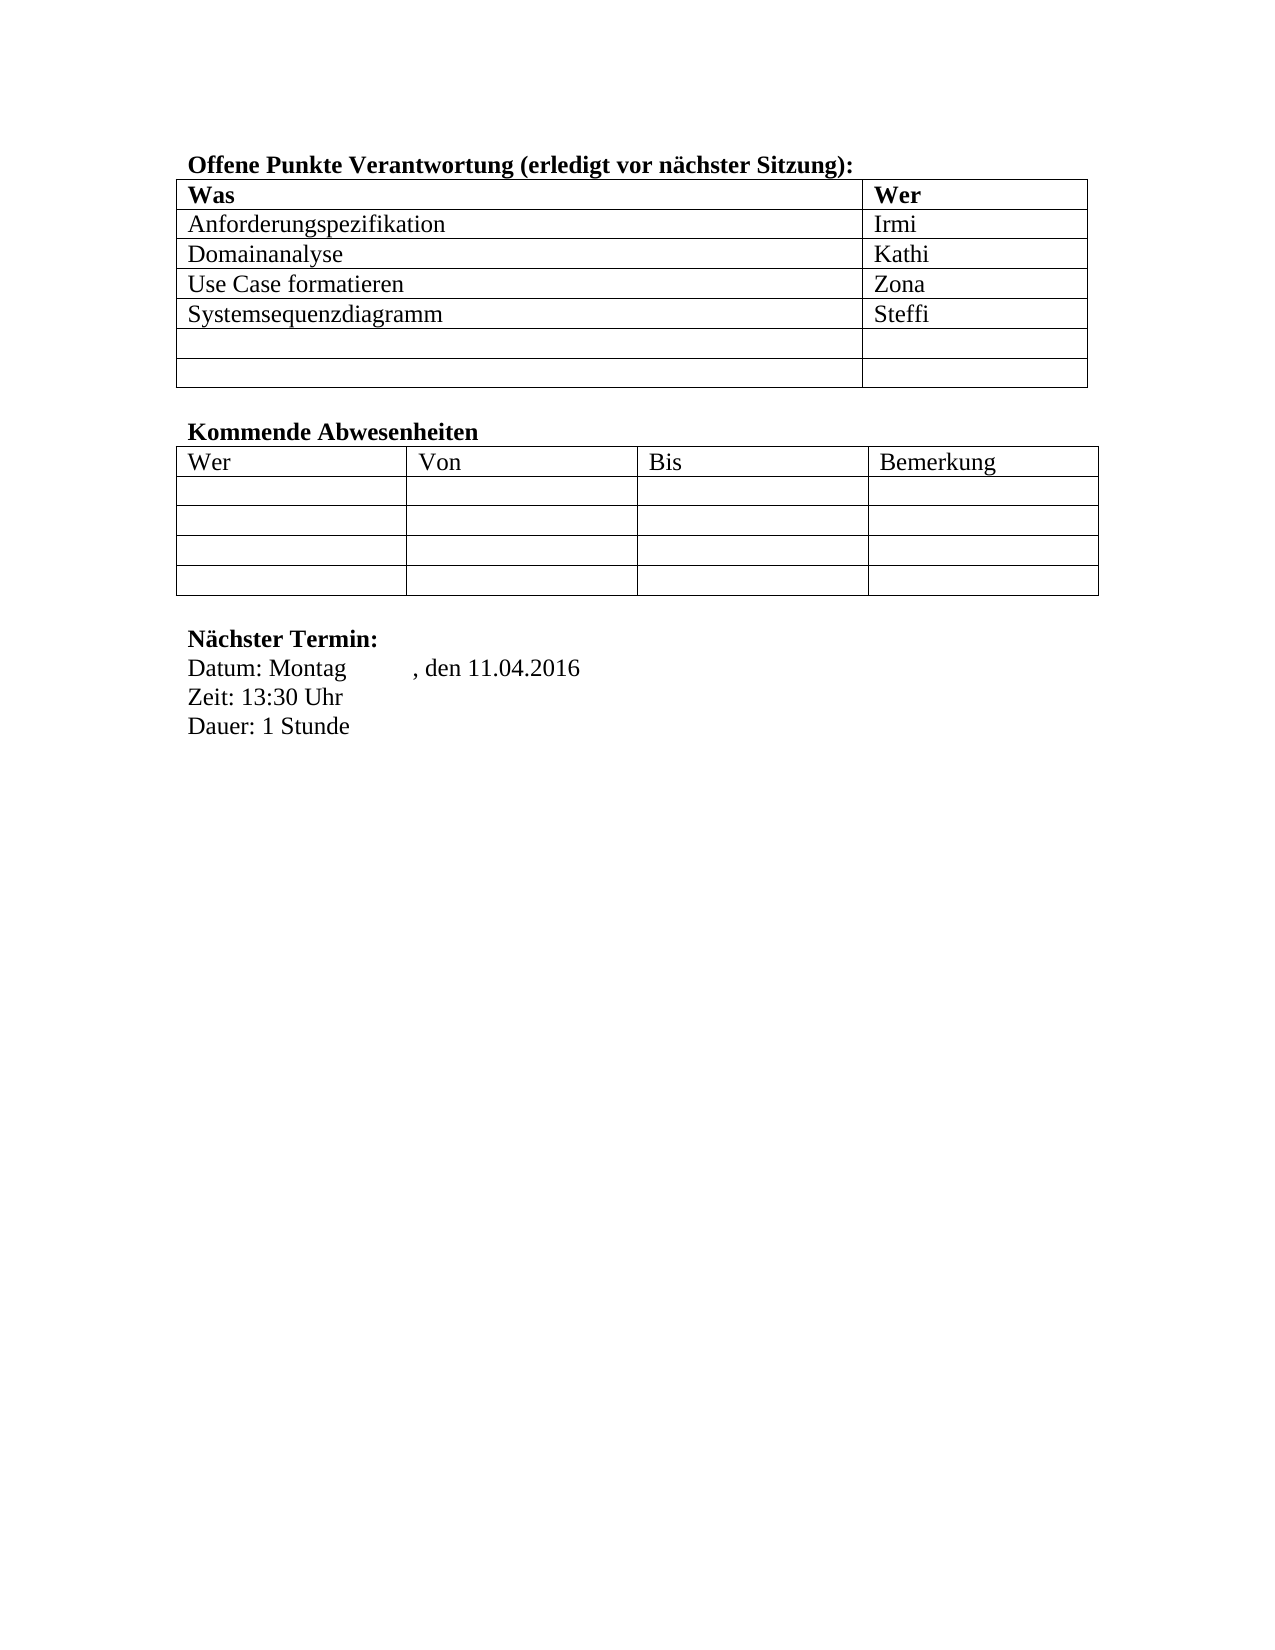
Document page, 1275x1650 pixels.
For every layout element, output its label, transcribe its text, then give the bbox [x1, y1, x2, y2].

table_header Wer [863, 180, 1087, 208]
text Datum: Montag , den 11.04.2016 [187, 653, 1087, 682]
table_cell [177, 359, 862, 387]
table_cell Kathi [863, 239, 1087, 268]
table_cell [177, 477, 406, 505]
table_cell [638, 506, 868, 535]
text Dauer: 1 Stunde [187, 711, 1087, 739]
table_cell [863, 359, 1087, 387]
table_cell [869, 506, 1098, 535]
table_cell [177, 536, 406, 565]
table_header Was [177, 180, 862, 208]
table_cell [407, 566, 637, 595]
table_cell Zona [863, 269, 1087, 298]
text Nächster Termin: [187, 624, 1087, 653]
table_cell [407, 506, 637, 535]
table_cell [869, 536, 1098, 565]
table_cell [177, 506, 406, 535]
table_cell [407, 477, 637, 505]
table_cell Anforderungspezifikation [177, 210, 862, 238]
text Zeit: 13:30 Uhr [187, 682, 1087, 711]
table_cell Steffi [863, 299, 1087, 328]
table_cell [407, 536, 637, 565]
table_cell Domainanalyse [177, 239, 862, 268]
table_cell [869, 566, 1098, 595]
table_cell [638, 536, 868, 565]
table_header Bemerkung [869, 447, 1098, 476]
table_cell Use Case formatieren [177, 269, 862, 298]
table_cell [863, 329, 1087, 357]
table_cell [638, 477, 868, 505]
table_header Bis [638, 447, 868, 476]
text Offene Punkte Verantwortung (erledigt vor nächster Sitzung): [187, 150, 1087, 179]
table_cell [177, 329, 862, 357]
text Kommende Abwesenheiten [187, 417, 1087, 446]
table_header Wer [177, 447, 406, 476]
table_cell Irmi [863, 210, 1087, 238]
table_cell [869, 477, 1098, 505]
table_cell [177, 566, 406, 595]
table_cell Systemsequenzdiagramm [177, 299, 862, 328]
table_cell [638, 566, 868, 595]
table_header Von [407, 447, 637, 476]
